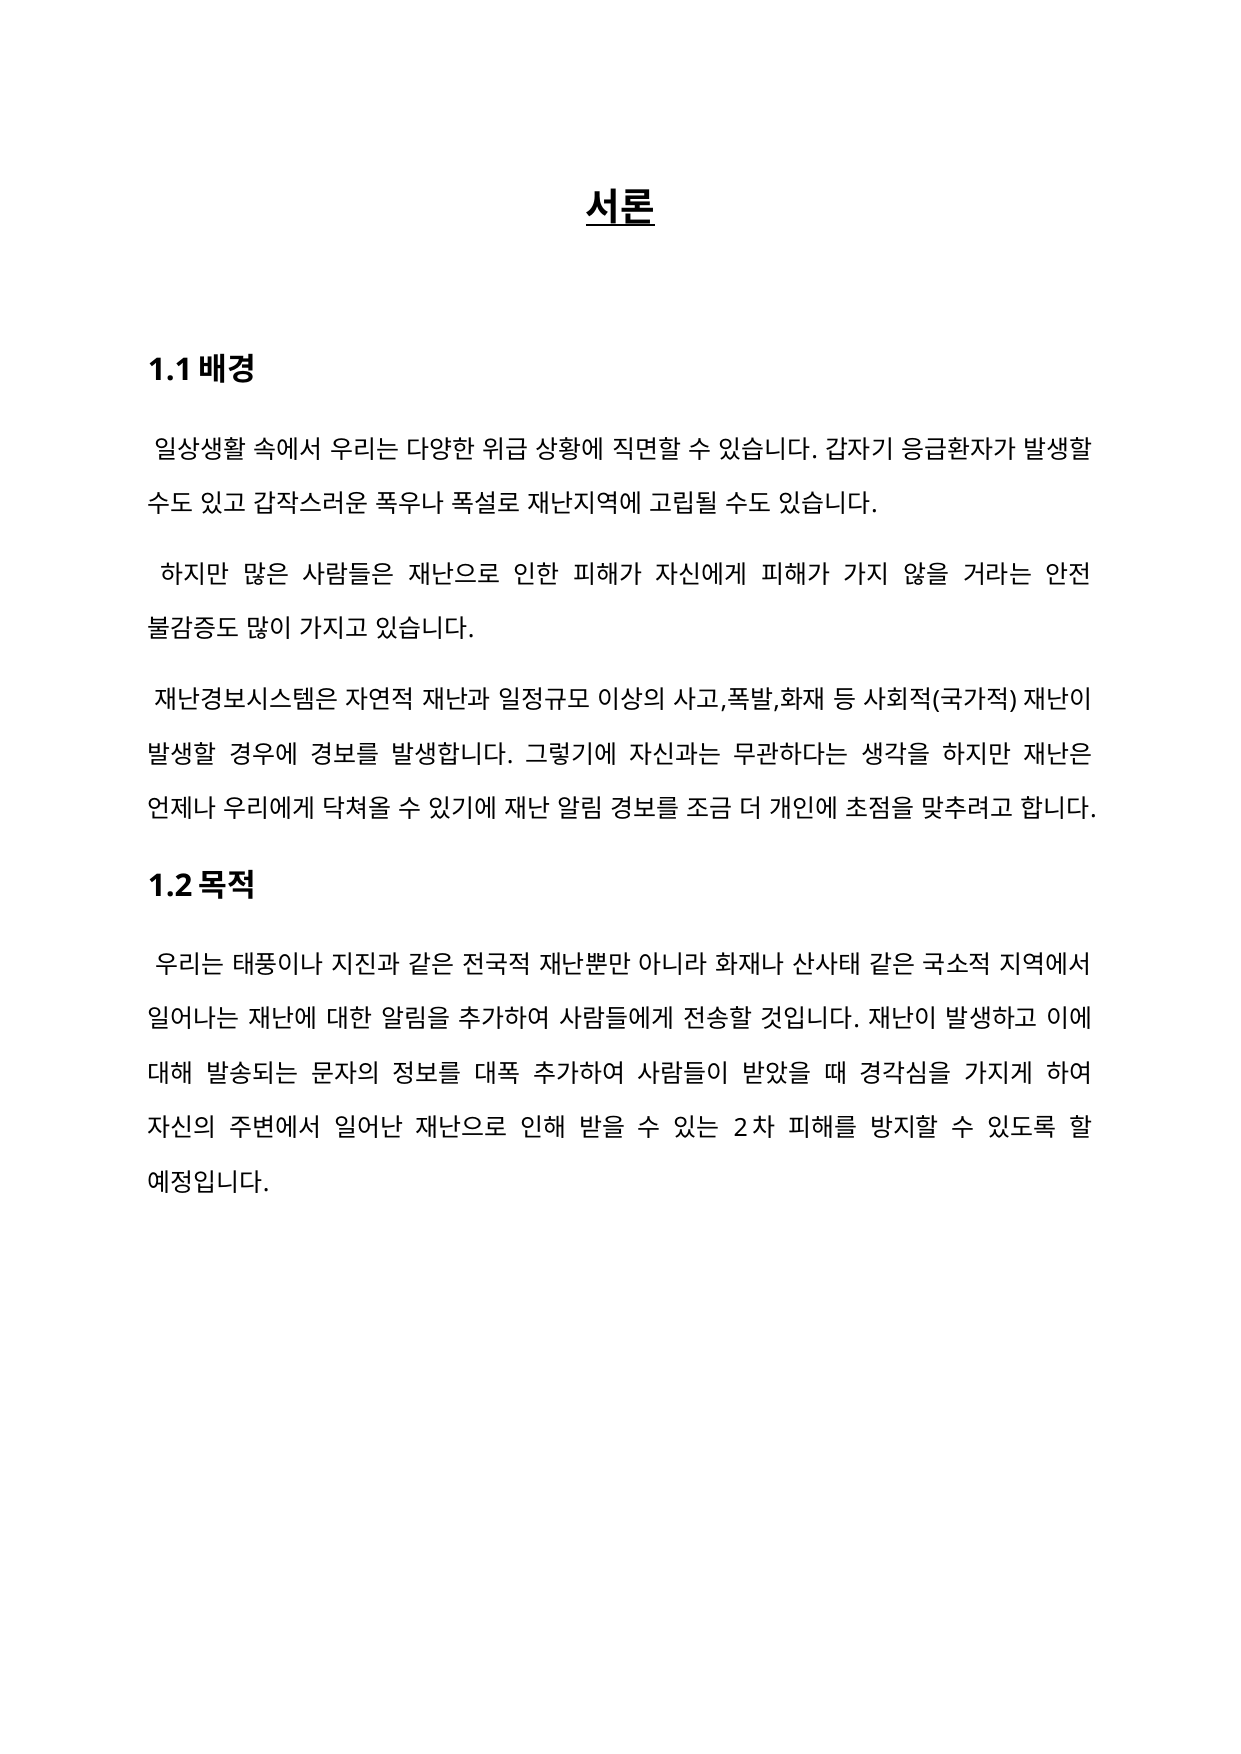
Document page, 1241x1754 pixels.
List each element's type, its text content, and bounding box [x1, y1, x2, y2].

text 1.2목적 [148, 860, 1093, 905]
text 재난경보시스템은 자연적 재난과 일정규모 이상의 사고,폭발,화재 등 사회적(국가적) 재난이 발생할 경우에 경보를 발생합니다. 그렇기에 자신과는 무관하다는 생각을 하지만 재난은 언제나 우리에게 닥쳐올 수 있기에 재난 알림 경보를 조금 더 개인에 초점을 맞추려고 합니다. [148, 680, 1093, 825]
text 일상생활 속에서 우리는 다양한 위급 상황에 직면할 수 있습니다. 갑자기 응급환자가 발생할 수도 있고 갑작스러운 폭우나 폭설로 재난지역에 고립될 수도 있습니다. [148, 429, 1093, 520]
text 1.1배경 [148, 344, 1093, 390]
text 우리는 태풍이나 지진과 같은 전국적 재난뿐만 아니라 화재나 산사태 같은 국소적 지역에서 일어나는 재난에 대한 알림을 추가하여 사람들에게 전송할 것입니다. 재난이 발생하고 이에 대해 발송되는 문자의 정보를 대폭 추가하여 사람들이 받았을 때 경각심을 가지게 하여 자신의 주변에서 일어난 재난으로 인해 받을 수 있는 2차 피해를 방지할 수 있도록 할 예정입니다. [148, 944, 1093, 1198]
text 서론 [148, 177, 1093, 231]
text 하지만 많은 사람들은 재난으로 인한 피해가 자신에게 피해가 가지 않을 거라는 안전 불감증도 많이 가지고 있습니다. [148, 554, 1093, 645]
